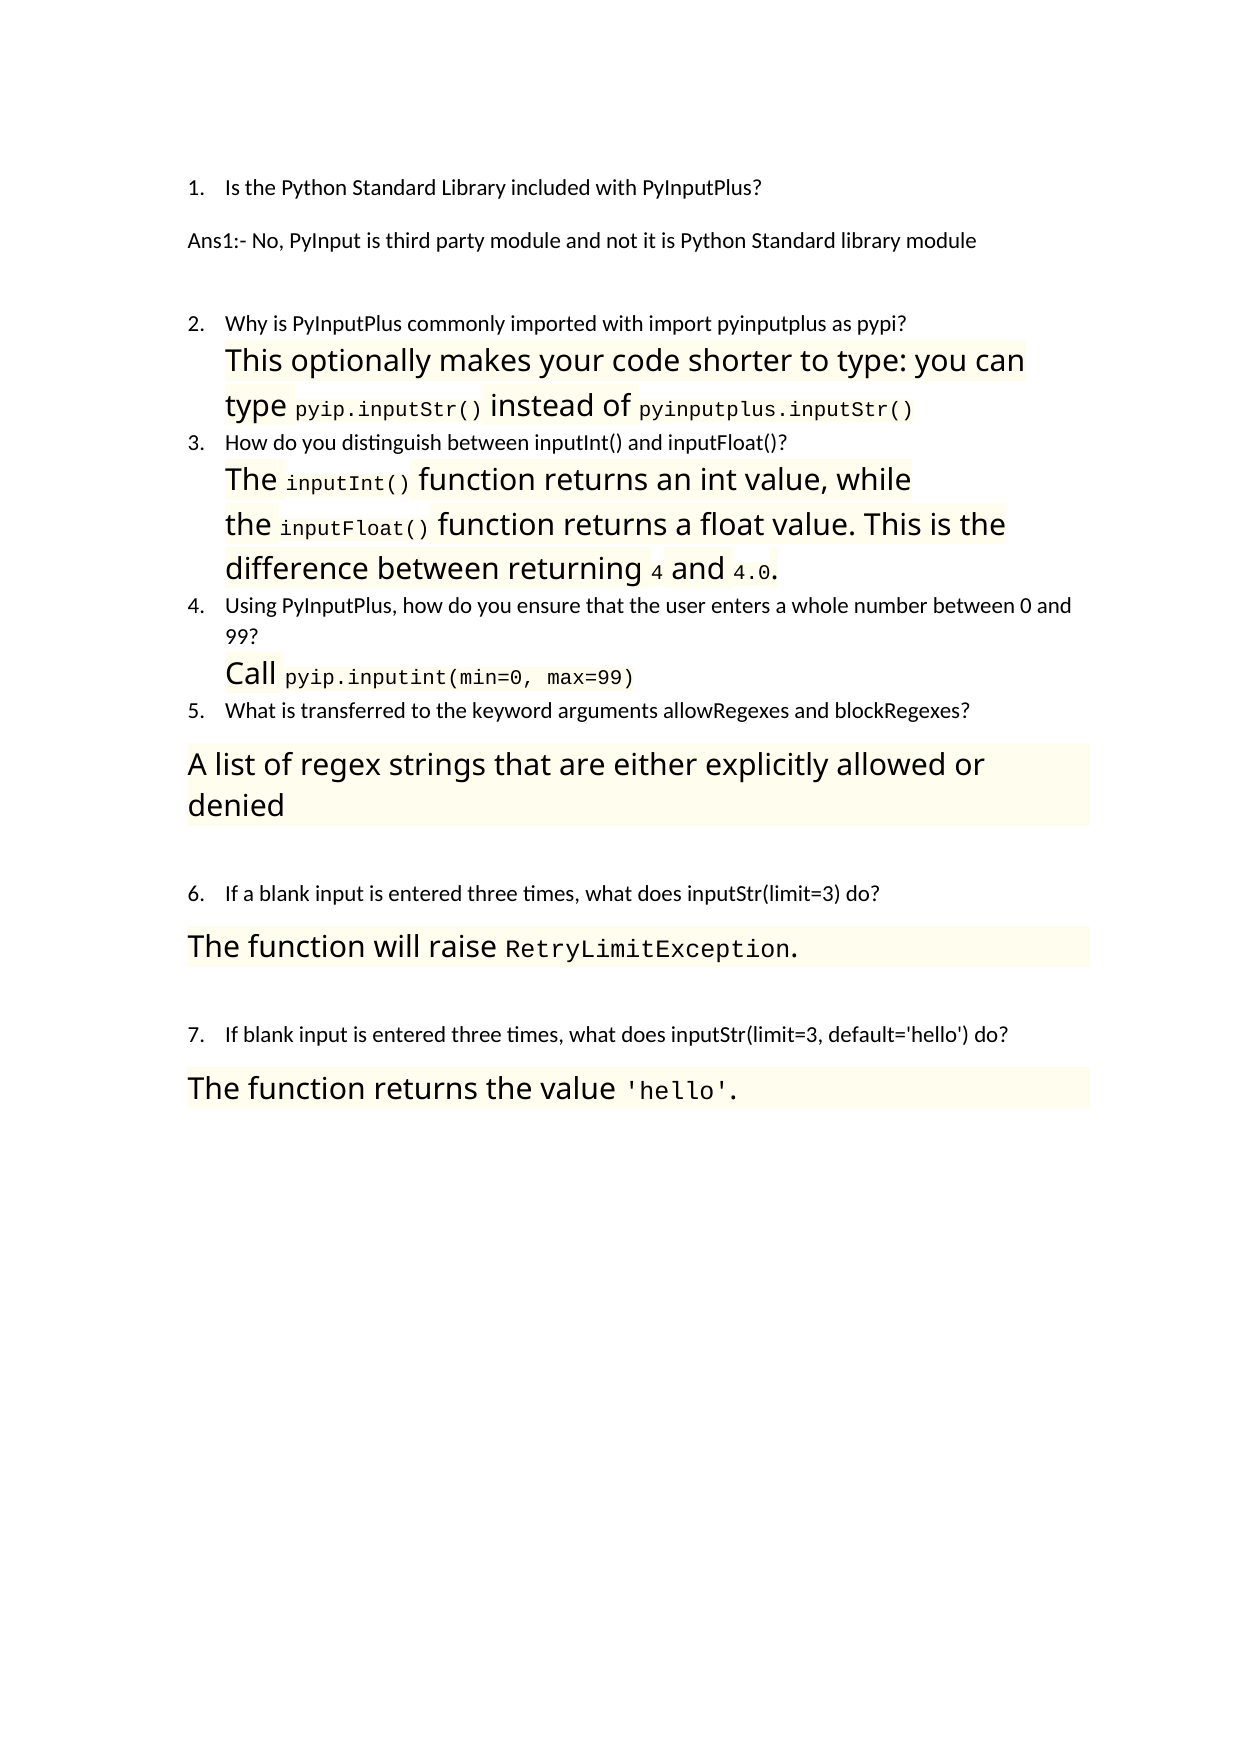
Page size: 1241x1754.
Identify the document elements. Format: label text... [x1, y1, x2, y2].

list Using PyInputPlus, how do you ensure that the user enters a whole number between 0 and 99? [187, 592, 1090, 650]
list Is the Python Standard Library included with PyInputPlus? [187, 173, 1090, 201]
list If a blank input is entered three times, what does inputStr(limit=3) do? [187, 879, 1090, 907]
list Why is PyInputPlus commonly imported with import pyinputplus as pypi? [187, 309, 1090, 337]
list What is transferred to the keyword arguments allowRegexes and blockRegexes? [187, 696, 1090, 724]
text Ans1:- No, PyInput is third party module and not it is Python Standard library module [187, 226, 1090, 254]
list The inputInt() function returns an int value, while the inputFloat() function returns a float value. This is the difference between returning 4 and 4.0. [225, 458, 1090, 588]
list This optionally makes your code shorter to type: you can type pyip.inputStr() instead of pyinputplus.inputStr() [225, 339, 1090, 425]
text A list of regex strings that are either explicitly allowed or denied [187, 743, 1090, 826]
list How do you distinguish between inputInt() and inputFloat()? [187, 428, 1090, 456]
list If blank input is entered three times, what does inputStr(limit=3, default='hello') do? [187, 1020, 1090, 1048]
text The function returns the value 'hello'. [187, 1067, 1090, 1108]
list Call pyip.inputint(min=0, max=99) [284, 652, 1090, 693]
text The function will raise RetryLimitException. [187, 926, 1090, 967]
